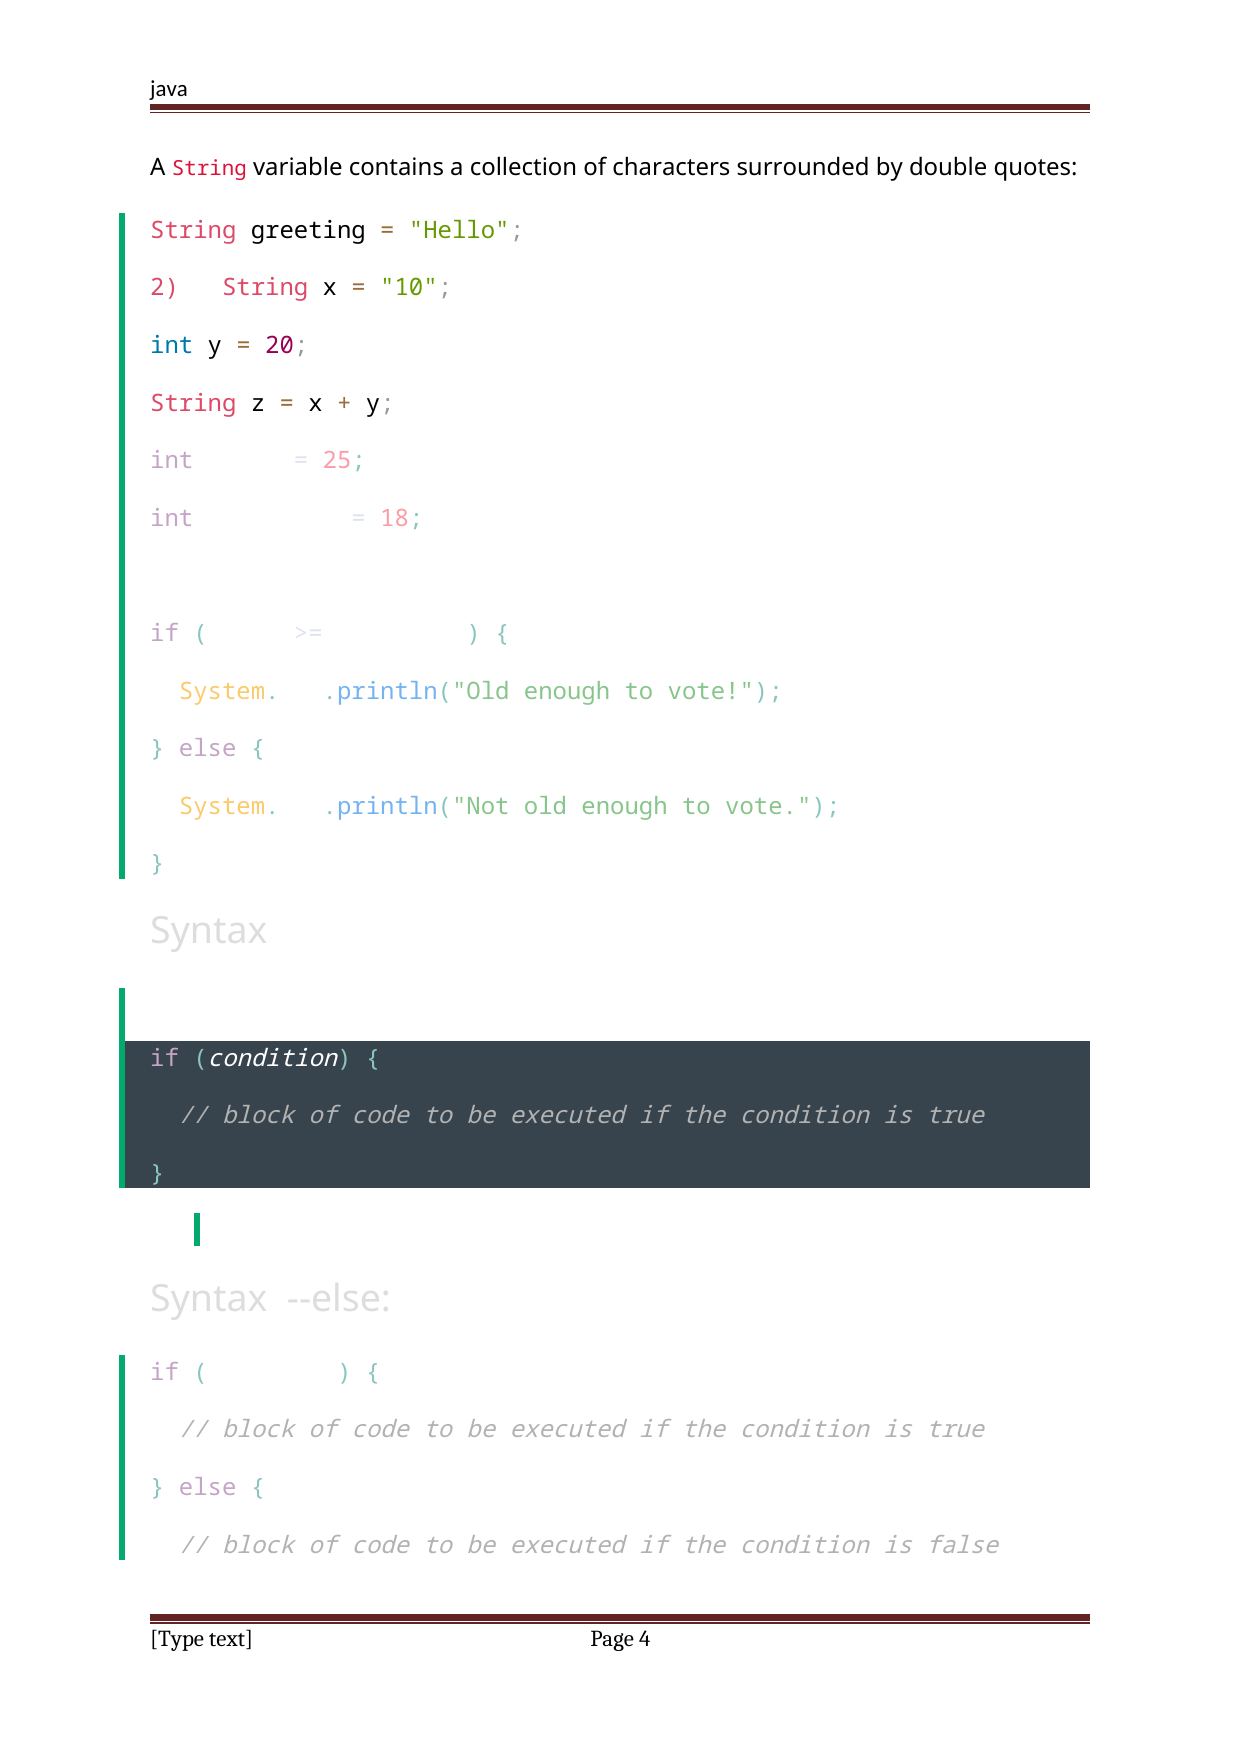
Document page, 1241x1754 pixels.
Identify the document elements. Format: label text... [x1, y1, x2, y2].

subtitle Syntax [150, 904, 1090, 955]
text // block of code to be executed if the condition is true [125, 1412, 1090, 1445]
text System.out.println("Not old enough to vote."); [125, 789, 1090, 821]
text 2) String x = "10"; [125, 270, 1090, 303]
text } else { [125, 731, 1090, 764]
text if (condition) { [125, 1041, 1090, 1073]
text int myAge = 25; [125, 443, 1090, 476]
text // block of code to be executed if the condition is true [125, 1098, 1090, 1131]
text A String variable contains a collection of characters surrounded by double quotes: [150, 150, 1090, 183]
text } [125, 1156, 1090, 1188]
text System.out.println("Old enough to vote!"); [125, 673, 1090, 706]
text // block of code to be executed if the condition is false [125, 1527, 1090, 1560]
text } else { [125, 1470, 1090, 1502]
text int votingAge = 18; [125, 501, 1090, 533]
text String greeting = "Hello"; [125, 213, 1090, 245]
text if (condition) { [119, 1354, 1090, 1387]
subtitle Syntax --else: [150, 1271, 1090, 1322]
text if (myAge >= votingAge) { [125, 616, 1090, 648]
text } [125, 846, 1090, 879]
text int y = 20; [125, 328, 1090, 360]
text String z = x + y; [125, 385, 1090, 418]
